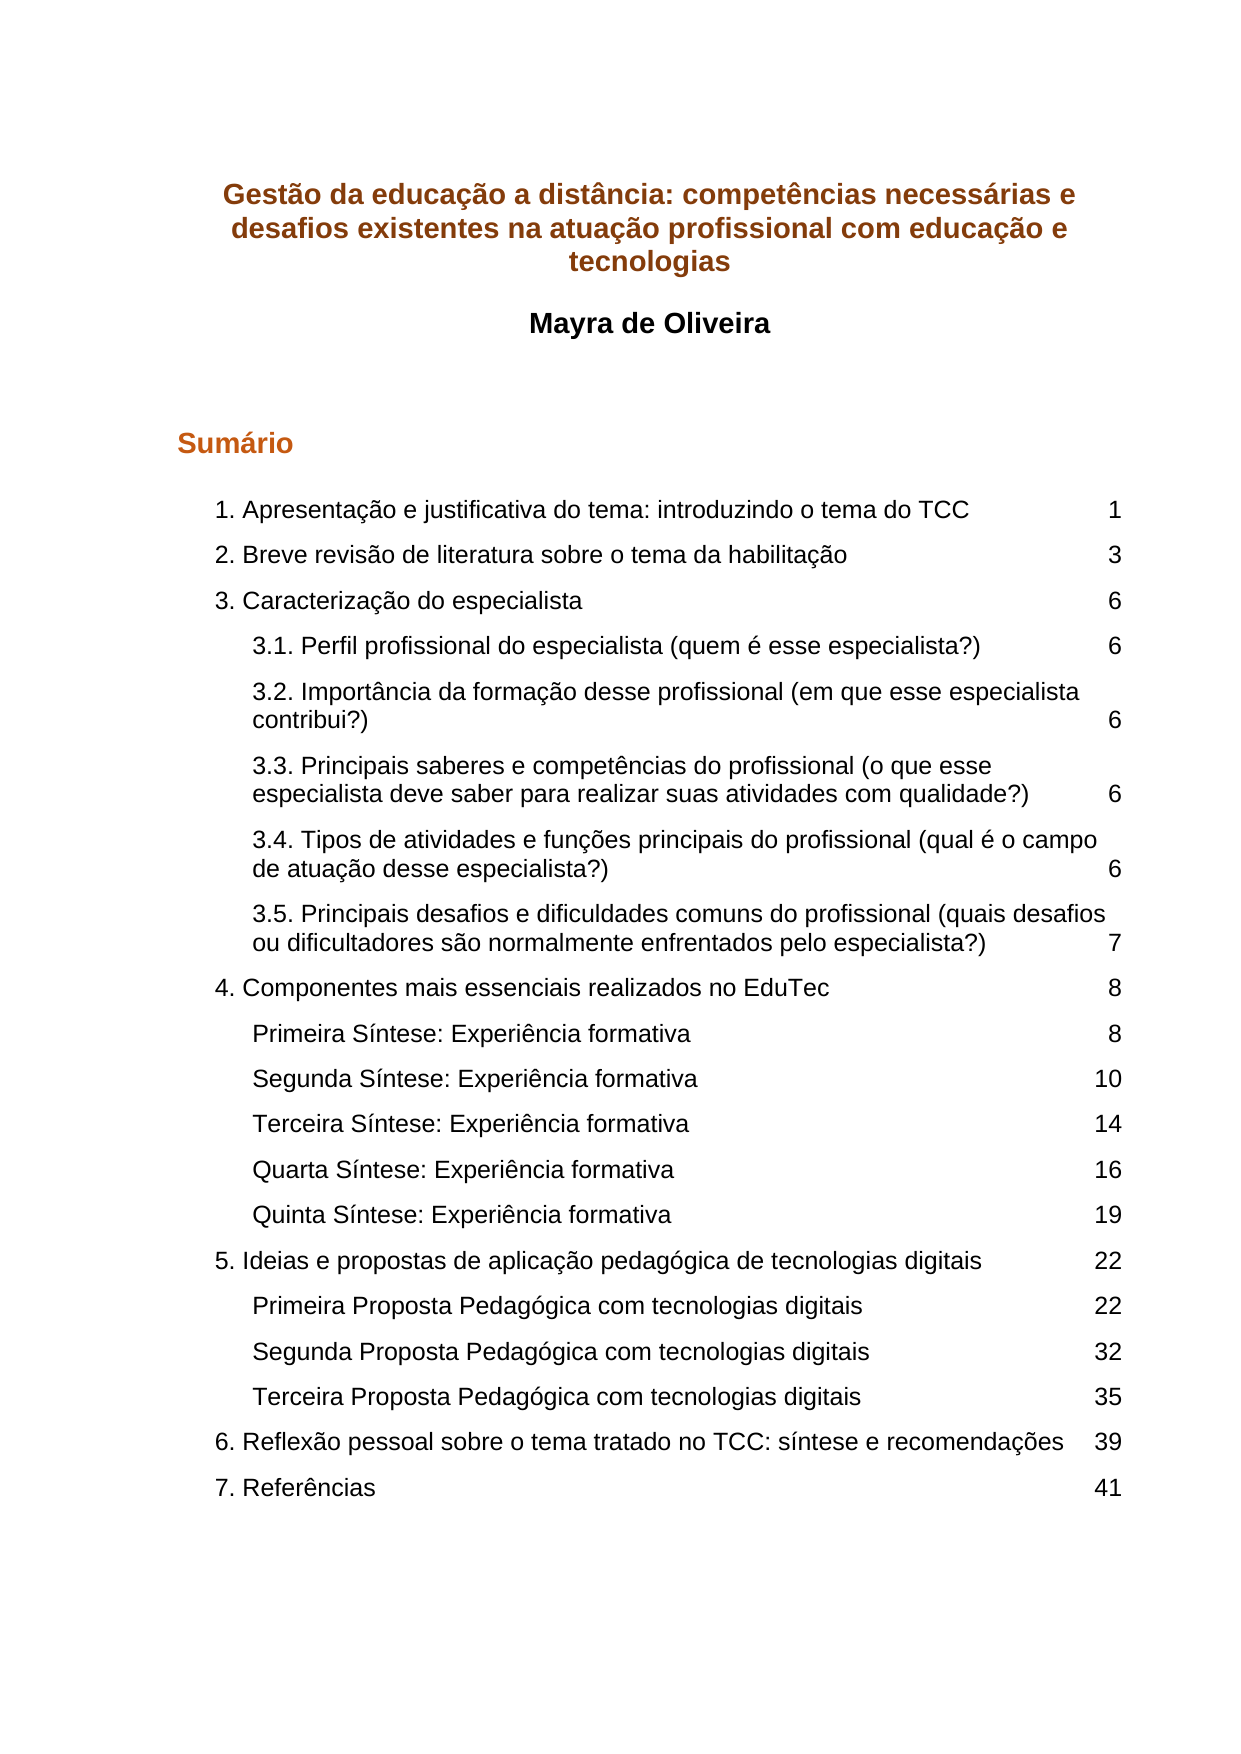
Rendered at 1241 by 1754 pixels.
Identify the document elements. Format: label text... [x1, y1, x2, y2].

text Gestão da educação a distância: competências necessárias e desafios existentes na atuação profissional com educação e tecnologias [177, 177, 1122, 278]
text Mayra de Oliveira [177, 306, 1122, 340]
text Sumário [177, 426, 1122, 460]
